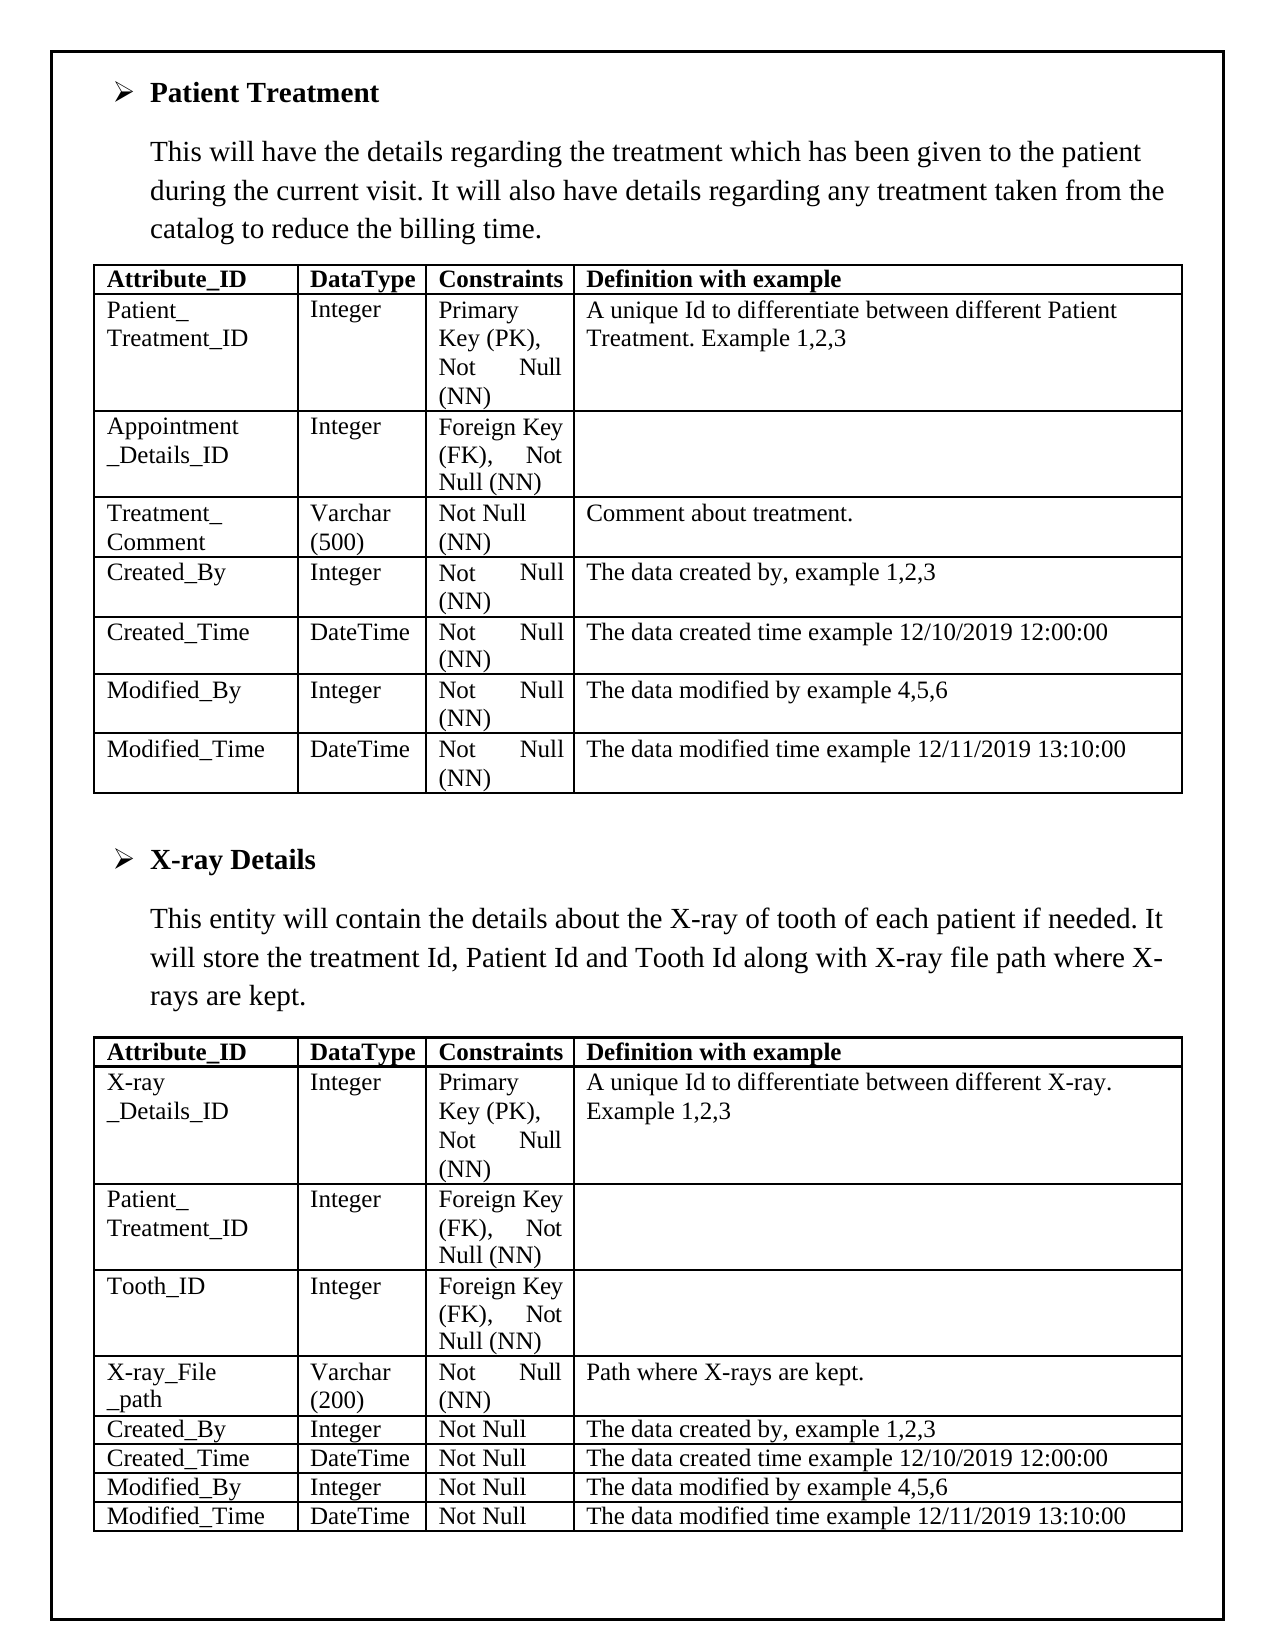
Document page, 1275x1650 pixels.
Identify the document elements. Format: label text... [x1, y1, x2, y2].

table_cell Modified_By [95, 1474, 297, 1501]
table_header Attribute_ID [95, 266, 297, 293]
table_header Attribute_ID [95, 1039, 297, 1065]
table_cell Created_Time [95, 618, 297, 673]
table_cell A unique Id to differentiate between different Patient Treatment. Example 1,2,3 [575, 295, 1181, 410]
table_header Definition with example [575, 266, 1181, 293]
table_cell Appointment _Details_ID [95, 412, 297, 496]
table_cell Patient_ Treatment_ID [95, 295, 297, 410]
table_cell DateTime [299, 618, 425, 673]
table_cell Modified_Time [95, 1503, 297, 1529]
table_cell Integer [299, 1271, 425, 1355]
text This entity will contain the details about the X-ray of tooth of each patient if needed. It will store the treatment Id, Patient Id and Tooth Id along with X-ray file path where X- rays are kept. [150, 901, 1164, 1012]
table_cell Not Null [427, 1474, 573, 1501]
table_cell Primary Key (PK), Not Null (NN) [427, 295, 573, 410]
table_cell Not Null [427, 1417, 573, 1443]
table_cell Foreign Key (FK), Not Null (NN) [427, 412, 573, 496]
table_header Definition with example [575, 1039, 1181, 1065]
table_cell Modified_By [95, 675, 297, 732]
table_cell Integer [299, 1417, 425, 1443]
table_cell Integer [299, 558, 425, 616]
table_cell Integer [299, 675, 425, 732]
table_header Constraints [427, 1039, 573, 1065]
table_cell [575, 1185, 1181, 1269]
table_cell [575, 1271, 1181, 1355]
table_cell Integer [299, 412, 425, 496]
table_cell Varchar (500) [299, 498, 425, 556]
table_cell Comment about treatment. [575, 498, 1181, 556]
table_cell X-ray _Details_ID [95, 1068, 297, 1182]
table_cell The data modified time example 12/11/2019 13:10:00 [575, 734, 1181, 792]
table_cell Modified_Time [95, 734, 297, 792]
table_cell Patient_ Treatment_ID [95, 1185, 297, 1269]
table_cell X-ray_File _path [95, 1357, 297, 1415]
table_cell The data created time example 12/10/2019 12:00:00 [575, 618, 1181, 673]
table_cell Not Null (NN) [427, 498, 573, 556]
table_cell Tooth_ID [95, 1271, 297, 1355]
table_cell Integer [299, 1185, 425, 1269]
table_cell Path where X-rays are kept. [575, 1357, 1181, 1415]
subtitle X-ray Details [112, 842, 1214, 876]
subtitle Patient Treatment [112, 75, 1214, 109]
table_cell Integer [299, 1474, 425, 1501]
table_cell Not (NN) [427, 675, 504, 732]
table_cell Null [504, 734, 573, 792]
table_cell The data created by, example 1,2,3 [575, 1417, 1181, 1443]
table_cell DateTime [299, 734, 425, 792]
text This will have the details regarding the treatment which has been given to the patient during the current visit. It will also have details regarding any treatment taken from the catalog to reduce the billing time. [150, 134, 1214, 245]
table_cell Not Null (NN) [427, 1357, 573, 1415]
table_cell Null [504, 558, 573, 616]
table_header DataType [299, 266, 425, 293]
table_cell Treatment_ Comment [95, 498, 297, 556]
table_cell A unique Id to differentiate between different X-ray. Example 1,2,3 [575, 1068, 1181, 1182]
table_header DataType [299, 1039, 425, 1065]
table_cell Primary Key (PK), Not Null (NN) [427, 1068, 573, 1182]
table_cell The data modified time example 12/11/2019 13:10:00 [575, 1503, 1181, 1529]
table_cell DateTime [299, 1503, 425, 1529]
table_cell Not Null [427, 1445, 573, 1472]
table_cell Not Null [427, 1503, 573, 1529]
table_cell The data created by, example 1,2,3 [575, 558, 1181, 616]
table_header Constraints [427, 266, 573, 293]
table_cell Integer [299, 295, 425, 410]
table_cell Null [504, 675, 573, 732]
table_cell Not (NN) [427, 558, 504, 616]
table_cell Varchar (200) [299, 1357, 425, 1415]
table_cell [575, 412, 1181, 496]
table_cell Foreign Key (FK), Not Null (NN) [427, 1271, 573, 1355]
table_cell Created_By [95, 1417, 297, 1443]
table_cell Created_Time [95, 1445, 297, 1472]
table_cell Integer [299, 1068, 425, 1182]
table_cell Not (NN) [427, 618, 504, 673]
table_cell Created_By [95, 558, 297, 616]
table_cell Null [504, 618, 573, 673]
table_cell Foreign Key (FK), Not Null (NN) [427, 1185, 573, 1269]
table_cell The data modified by example 4,5,6 [575, 1474, 1181, 1501]
table_cell The data created time example 12/10/2019 12:00:00 [575, 1445, 1181, 1472]
table_cell The data modified by example 4,5,6 [575, 675, 1181, 732]
table_cell DateTime [299, 1445, 425, 1472]
table_cell Not (NN) [427, 734, 504, 792]
